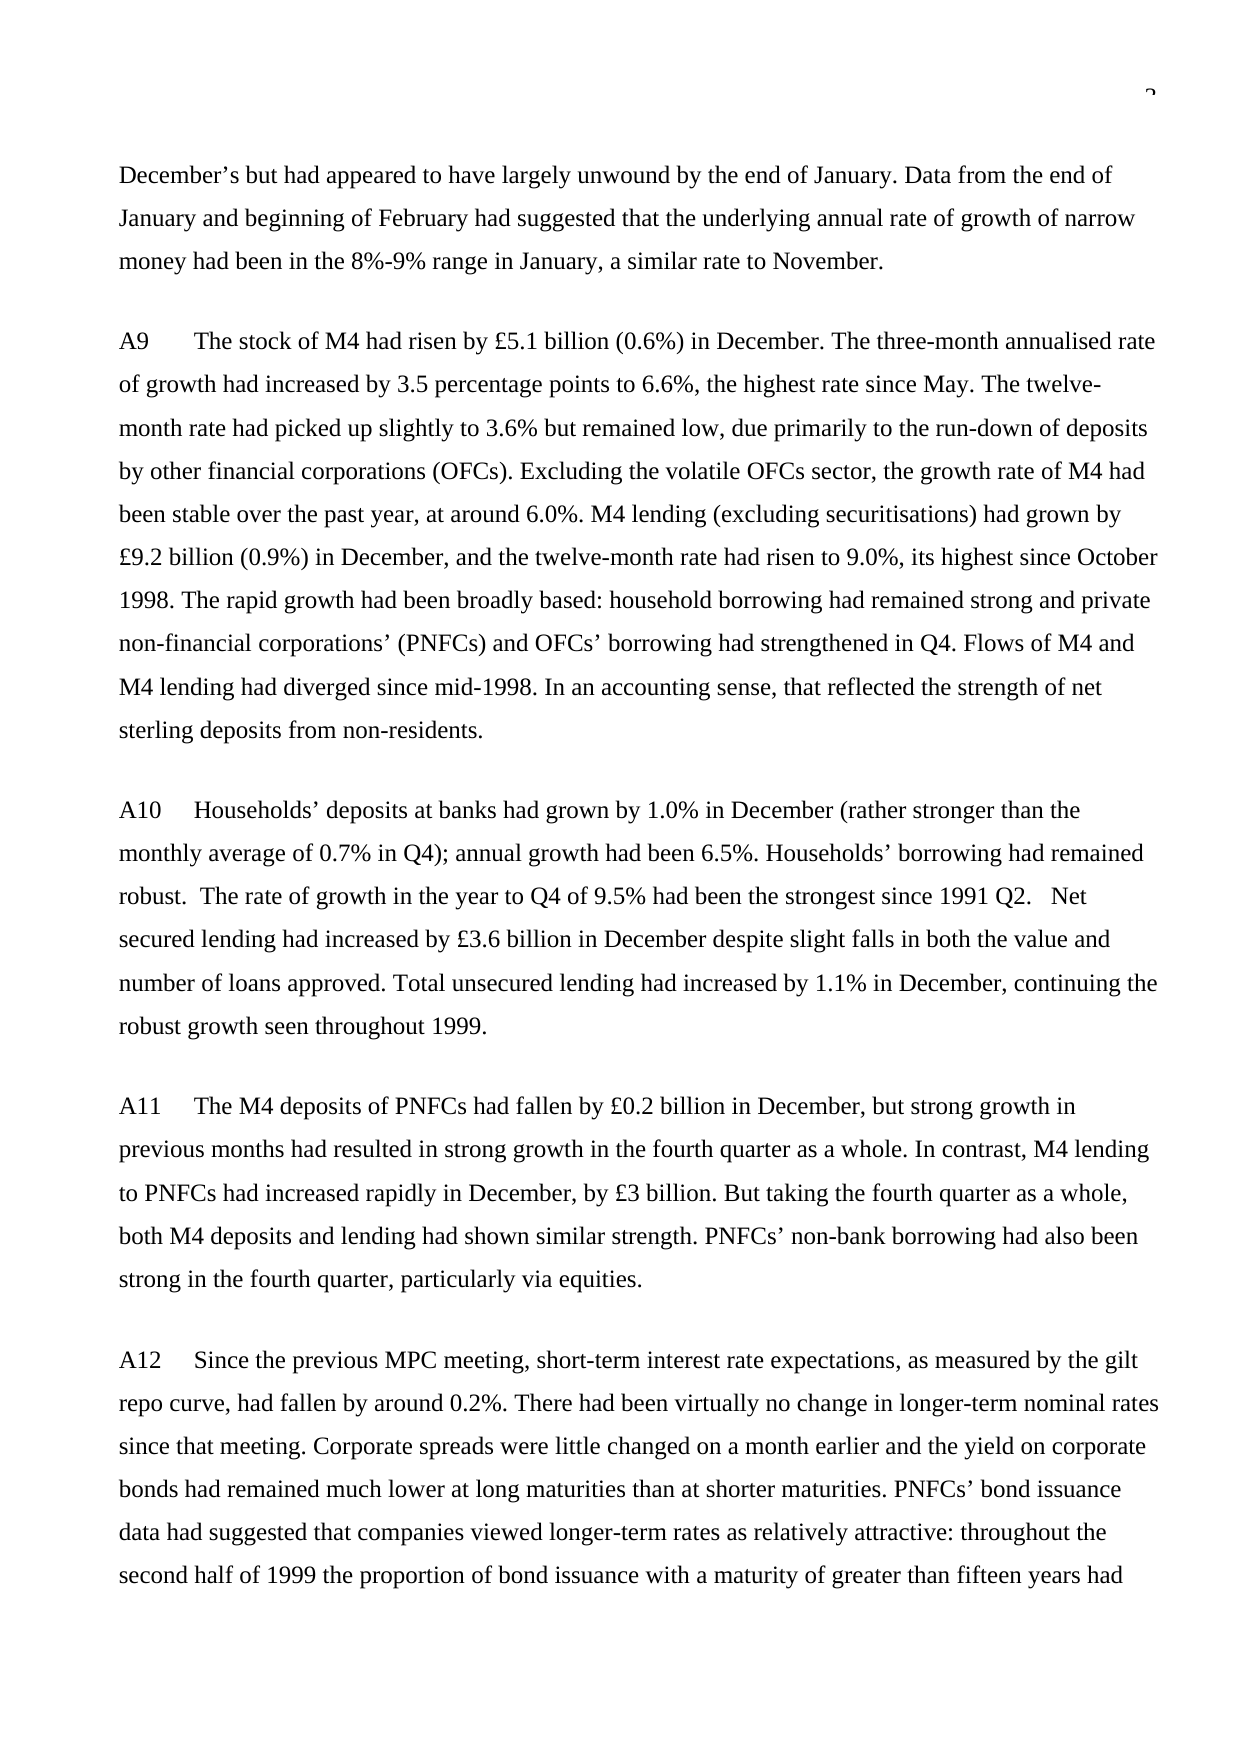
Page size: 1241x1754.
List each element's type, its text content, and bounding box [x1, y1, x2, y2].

text A11 The M4 deposits of PNFCs had fallen by £0.2 billion in December, but strong growth in previous months had resulted in strong growth in the fourth quarter as a whole. In contrast, M4 lending to PNFCs had increased rapidly in December, by £3 billion. But taking the fourth quarter as a whole, both M4 deposits and lending had shown similar strength. PNFCs’ non-bank borrowing had also been strong in the fourth quarter, particularly via equities. [118, 1091, 1157, 1293]
text A10 Households’ deposits at banks had grown by 1.0% in December (rather stronger than the monthly average of 0.7% in Q4); annual growth had been 6.5%. Households’ borrowing had remained robust. The rate of growth in the year to Q4 of 9.5% had been the strongest since 1991 Q2. Net secured lending had increased by £3.6 billion in December despite slight falls in both the value and number of loans approved. Total unsecured lending had increased by 1.1% in December, continuing the robust growth seen throughout 1999. [118, 795, 1164, 1039]
text A9 The stock of M4 had risen by £5.1 billion (0.6%) in December. The three-month annualised rate of growth had increased by 3.5 percentage points to 6.6%, the highest rate since May. The twelve- month rate had picked up slightly to 3.6% but remained low, due primarily to the run-down of deposits by other financial corporations (OFCs). Excluding the volatile OFCs sector, the growth rate of M4 had been stable over the past year, at around 6.0%. M4 lending (excluding securitisations) had grown by [118, 326, 1163, 528]
text £9.2 billion (0.9%) in December, and the twelve-month rate had risen to 9.0%, its highest since October 1998. The rapid growth had been broadly based: household borrowing had remained strong and private non-financial corporations’ (PNFCs) and OFCs’ borrowing had strengthened in Q4. Flows of M4 and M4 lending had diverged since mid-1998. In an accounting sense, that reflected the strength of net sterling deposits from non-residents. [118, 542, 1159, 743]
text A12 Since the previous MPC meeting, short-term interest rate expectations, as measured by the gilt repo curve, had fallen by around 0.2%. There had been virtually no change in longer-term nominal rates since that meeting. Corporate spreads were little changed on a month earlier and the yield on corporate bonds had remained much lower at long maturities than at shorter maturities. PNFCs’ bond issuance data had suggested that companies viewed longer-term rates as relatively attractive: throughout the second half of 1999 the proportion of bond issuance with a maturity of greater than fifteen years had [118, 1345, 1164, 1589]
text December’s but had appeared to have largely unwound by the end of January. Data from the end of January and beginning of February had suggested that the underlying annual rate of growth of narrow money had been in the 8%-9% range in January, a similar rate to November. [118, 160, 1138, 275]
